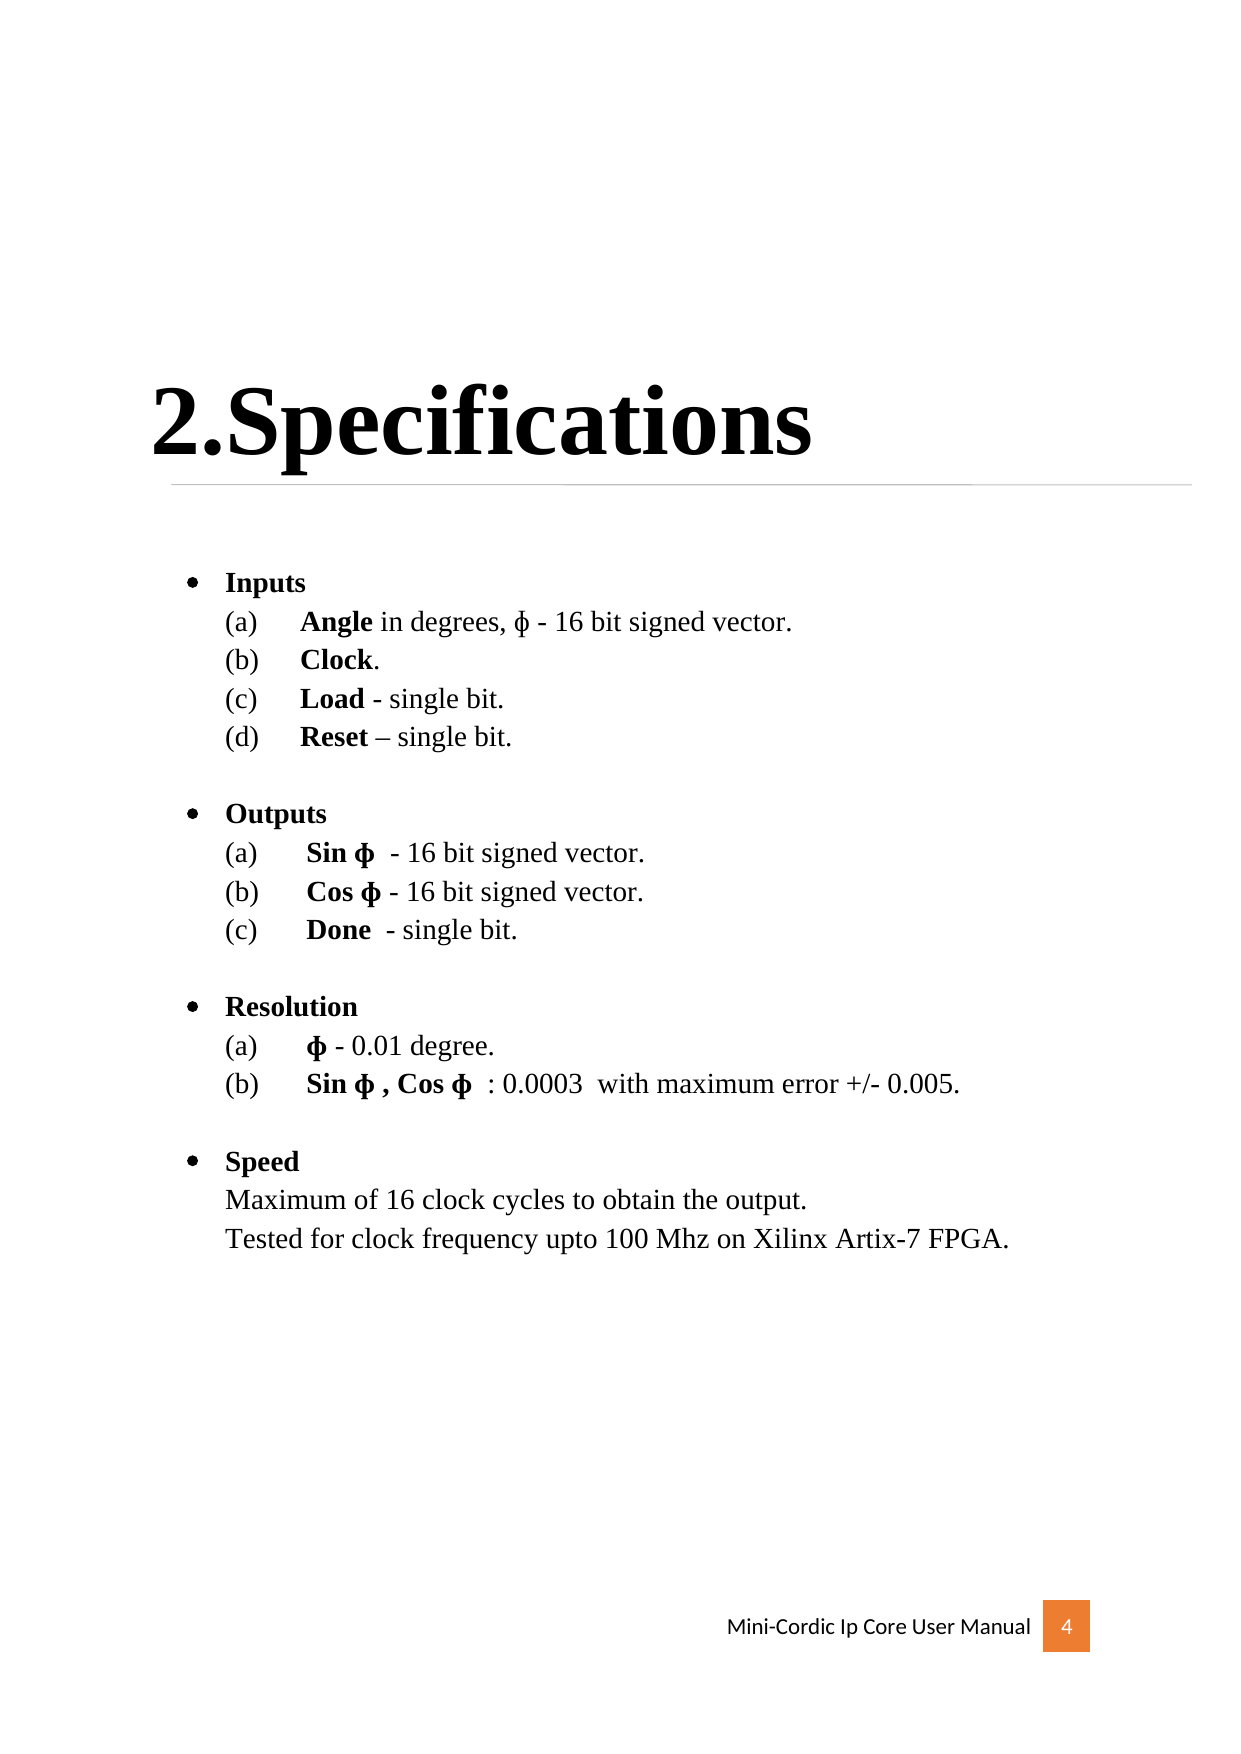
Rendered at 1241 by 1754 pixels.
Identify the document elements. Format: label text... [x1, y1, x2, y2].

list Speed [187, 1144, 1090, 1177]
list Clock. [225, 642, 1090, 676]
text 2.Specifications [150, 361, 1090, 476]
list Outputs [187, 797, 1090, 830]
list ɸ - 0.01 degree. [225, 1028, 1090, 1062]
list Sin ɸ - 16 bit signed vector. [225, 835, 1090, 869]
list Angle in degrees, ɸ - 16 bit signed vector. [225, 604, 1090, 637]
list Resolution [187, 989, 1090, 1023]
list Maximum of 16 clock cycles to obtain the output. [225, 1182, 1090, 1216]
list Reset – single bit. [225, 719, 1090, 753]
list Inputs [187, 565, 1090, 599]
list Done - single bit. [225, 912, 1090, 946]
list Tested for clock frequency upto 100 Mhz on Xilinx Artix-7 FPGA. [225, 1221, 1090, 1254]
list Load - single bit. [225, 681, 1090, 714]
list Cos ɸ - 16 bit signed vector. [225, 874, 1090, 907]
list Sin ɸ , Cos ɸ : 0.0003 with maximum error +/- 0.005. [225, 1067, 1090, 1100]
